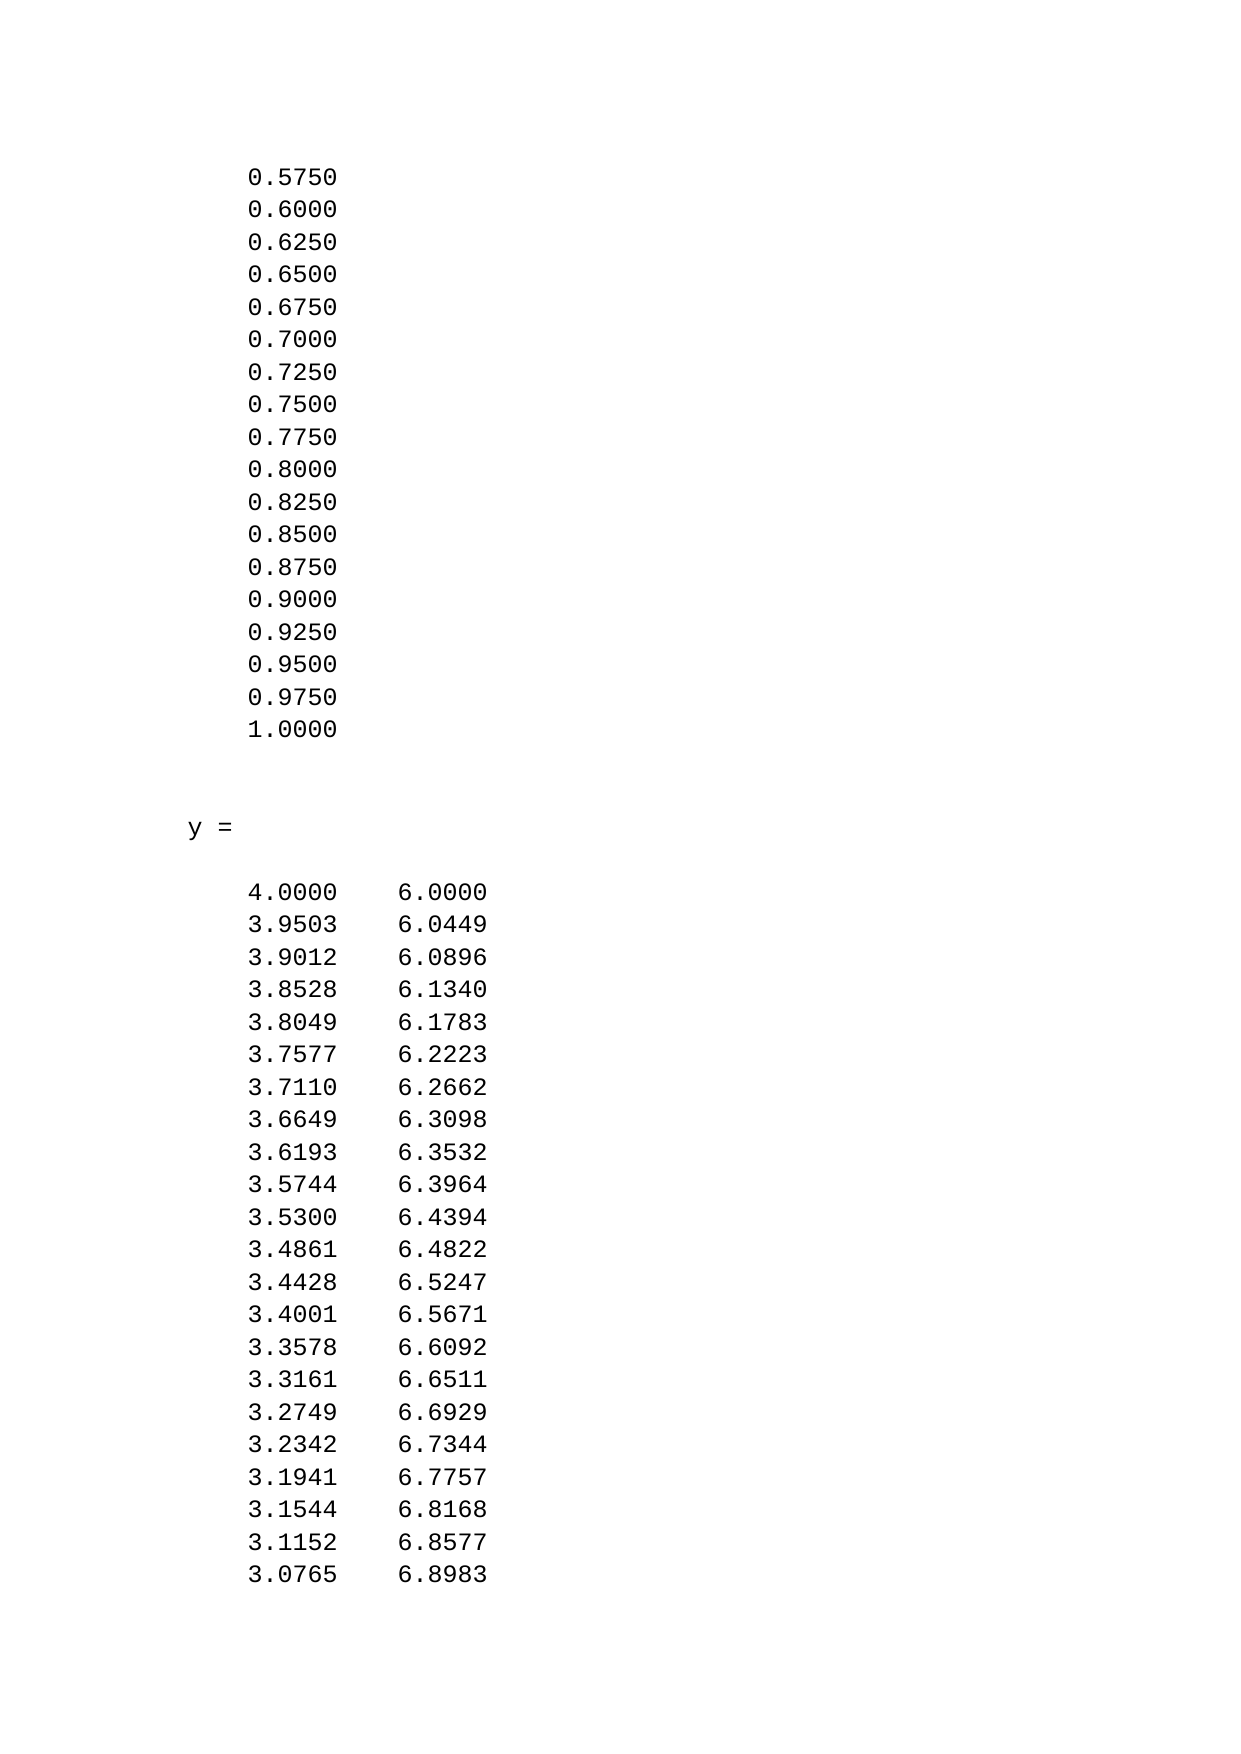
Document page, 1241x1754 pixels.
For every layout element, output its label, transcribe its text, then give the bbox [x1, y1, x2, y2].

text 3.3161 6.6511 [187, 1364, 1053, 1397]
text 3.0765 6.8983 [187, 1559, 1053, 1592]
text 3.5300 6.4394 [187, 1202, 1053, 1234]
text 1.0000 [187, 714, 1053, 747]
text 3.9012 6.0896 [187, 942, 1053, 974]
text 0.6500 [187, 259, 1053, 292]
text 3.2749 6.6929 [187, 1397, 1053, 1429]
text 0.6000 [187, 194, 1053, 227]
text 0.5750 [187, 162, 1053, 194]
text 0.8500 [187, 519, 1053, 552]
text 0.7500 [187, 389, 1053, 422]
text 3.1152 6.8577 [187, 1527, 1053, 1559]
text 0.8750 [187, 552, 1053, 584]
text 0.6750 [187, 292, 1053, 324]
text y = [187, 812, 1053, 844]
text 3.7577 6.2223 [187, 1039, 1053, 1072]
text 0.6250 [187, 227, 1053, 259]
text 3.4428 6.5247 [187, 1267, 1053, 1299]
text 3.2342 6.7344 [187, 1429, 1053, 1462]
text 0.9000 [187, 584, 1053, 617]
text 0.7250 [187, 357, 1053, 389]
text 0.7750 [187, 422, 1053, 454]
text 3.6193 6.3532 [187, 1137, 1053, 1169]
text 3.8528 6.1340 [187, 974, 1053, 1007]
text 3.9503 6.0449 [187, 909, 1053, 942]
text 0.9750 [187, 682, 1053, 714]
text 0.9500 [187, 649, 1053, 682]
text 3.1544 6.8168 [187, 1494, 1053, 1527]
text 3.5744 6.3964 [187, 1169, 1053, 1202]
text 3.3578 6.6092 [187, 1332, 1053, 1364]
text 3.4001 6.5671 [187, 1299, 1053, 1332]
text 0.7000 [187, 324, 1053, 357]
text 0.8000 [187, 454, 1053, 487]
text 3.1941 6.7757 [187, 1462, 1053, 1494]
text 0.8250 [187, 487, 1053, 519]
text 3.8049 6.1783 [187, 1007, 1053, 1039]
text 0.9250 [187, 617, 1053, 649]
text 4.0000 6.0000 [187, 877, 1053, 909]
text 3.6649 6.3098 [187, 1104, 1053, 1137]
text 3.7110 6.2662 [187, 1072, 1053, 1104]
text 3.4861 6.4822 [187, 1234, 1053, 1267]
